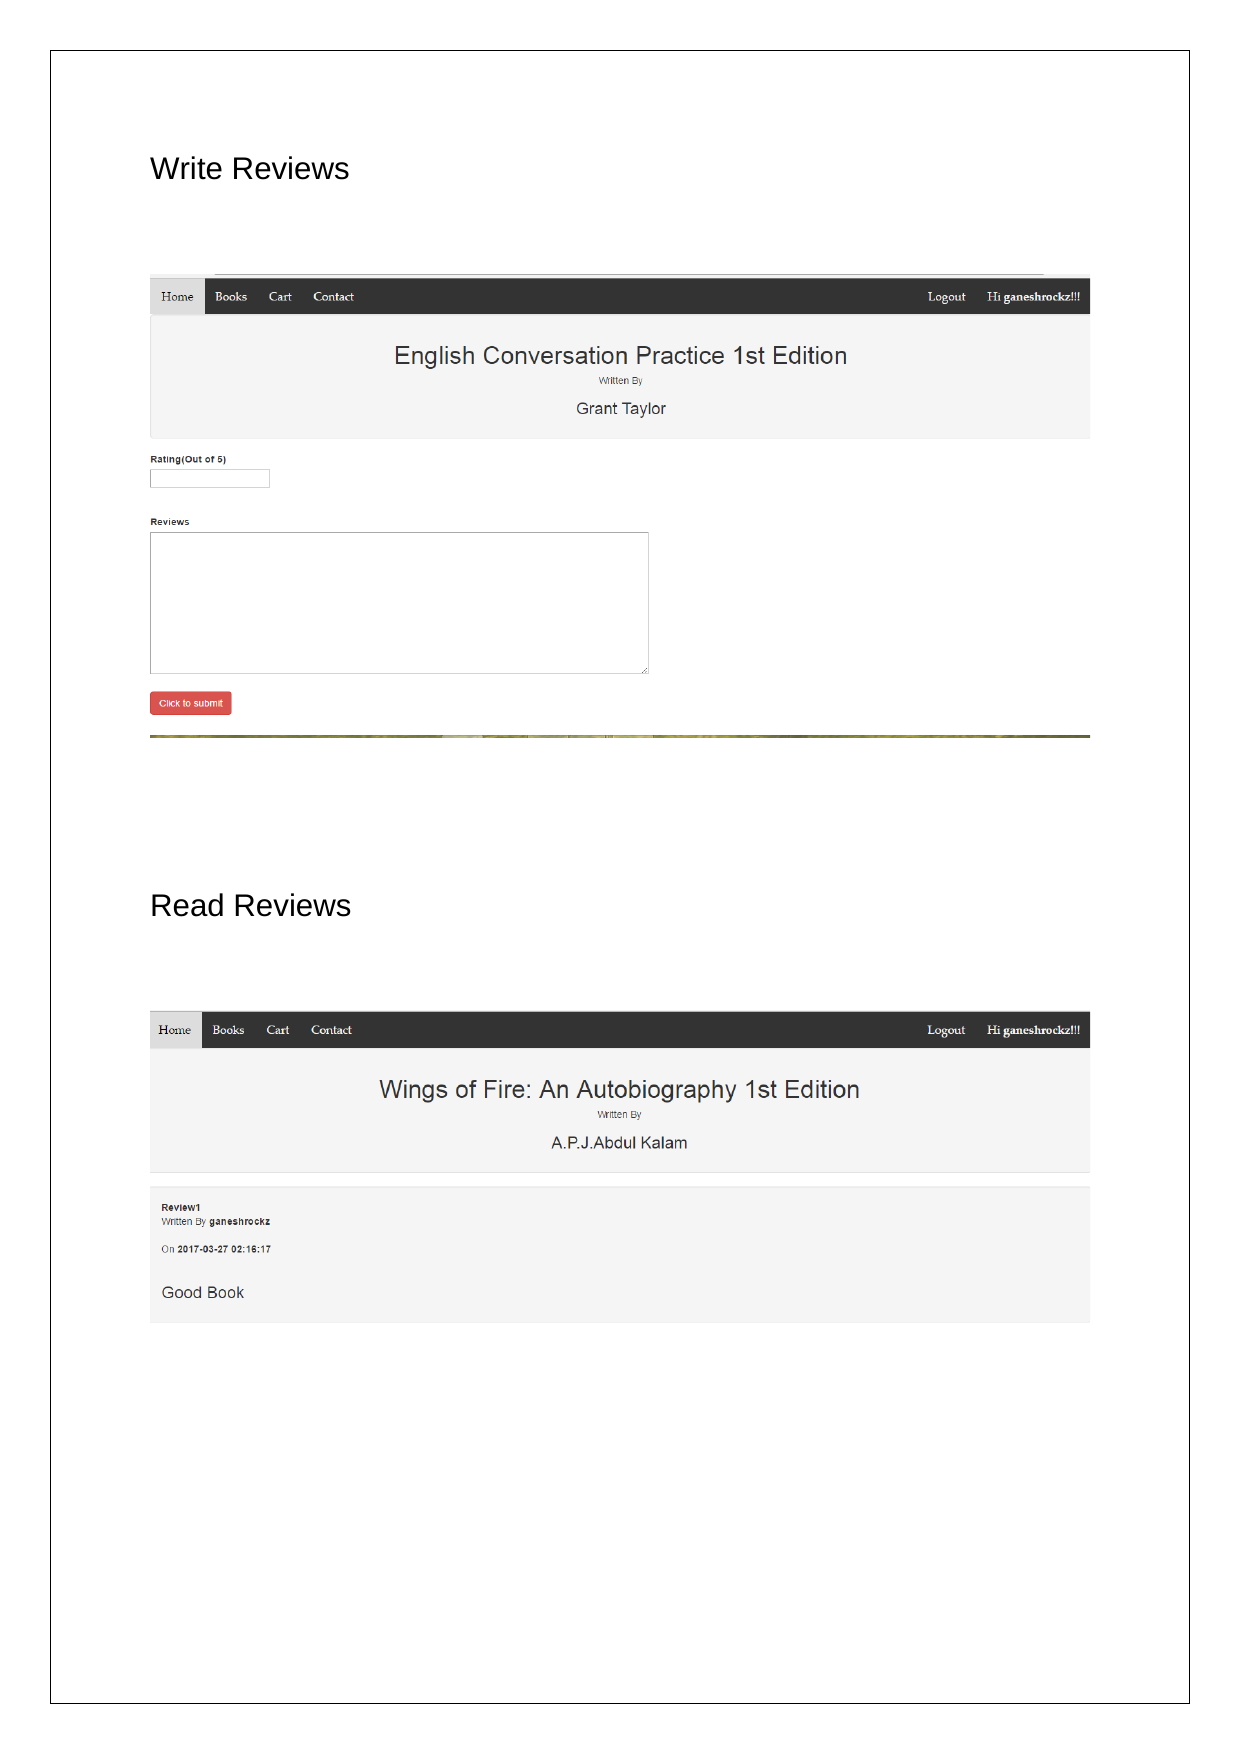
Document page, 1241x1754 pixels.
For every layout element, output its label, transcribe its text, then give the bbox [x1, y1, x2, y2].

picture [150, 1010, 1091, 1334]
text Write Reviews [150, 150, 1090, 186]
text Read Reviews [150, 887, 1090, 922]
picture [150, 274, 1091, 738]
